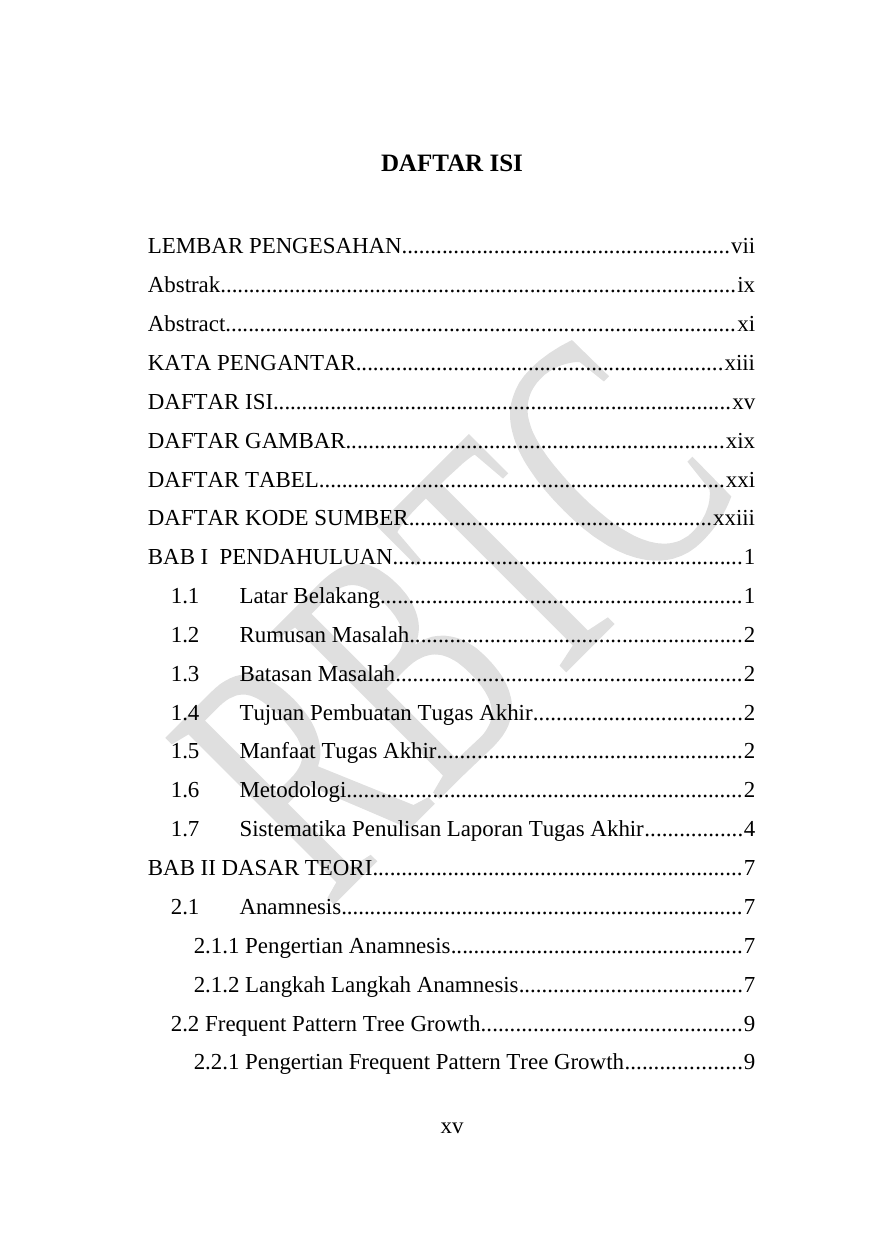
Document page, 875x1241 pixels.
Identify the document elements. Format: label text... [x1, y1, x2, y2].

subtitle DAFTAR ISI [148, 148, 756, 176]
